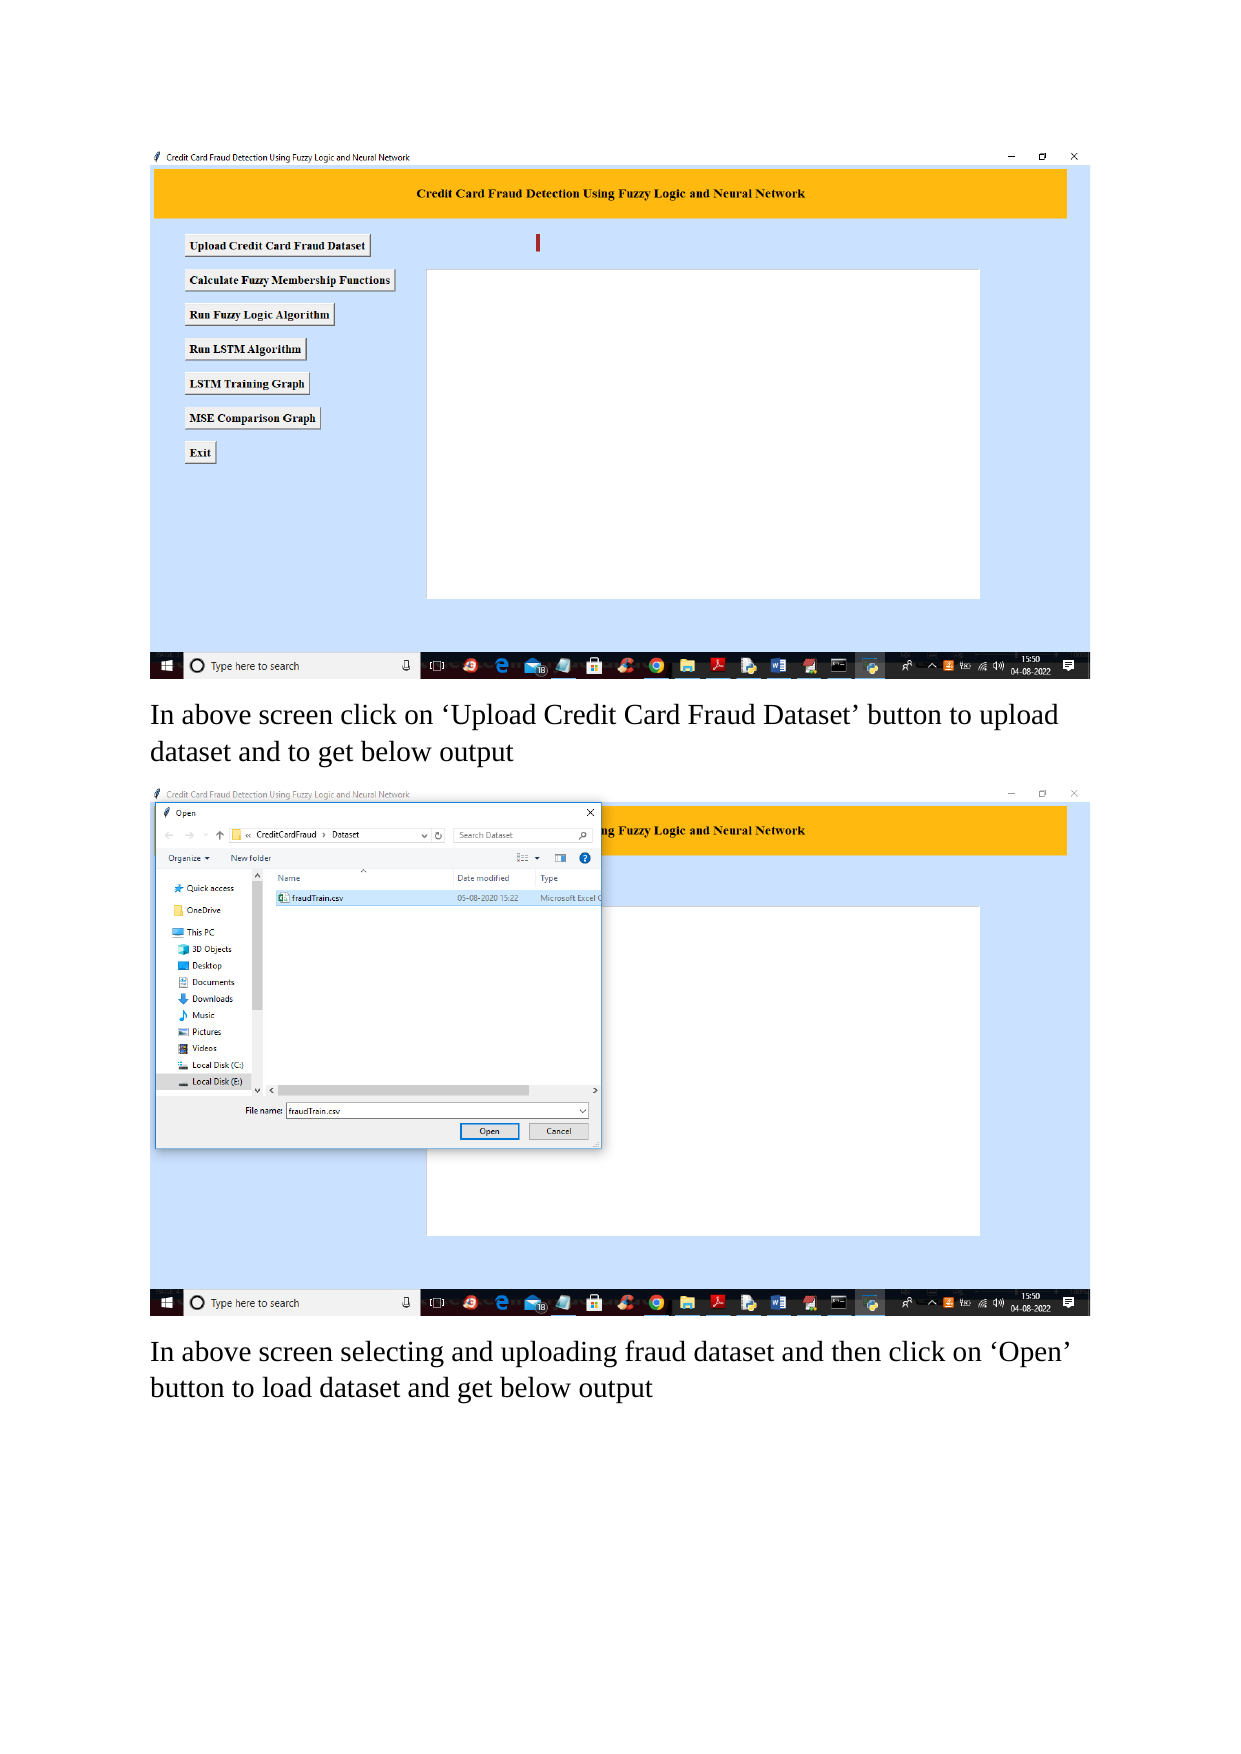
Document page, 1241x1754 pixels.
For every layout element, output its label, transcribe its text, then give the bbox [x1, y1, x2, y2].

text In above screen selecting and uploading fraud dataset and then click on ‘Open’ button to load dataset and get below output [150, 1334, 1090, 1404]
text In above screen click on ‘Upload Credit Card Fraud Dataset’ button to upload dataset and to get below output [150, 697, 1090, 767]
picture [150, 150, 1091, 679]
picture [150, 786, 1091, 1316]
